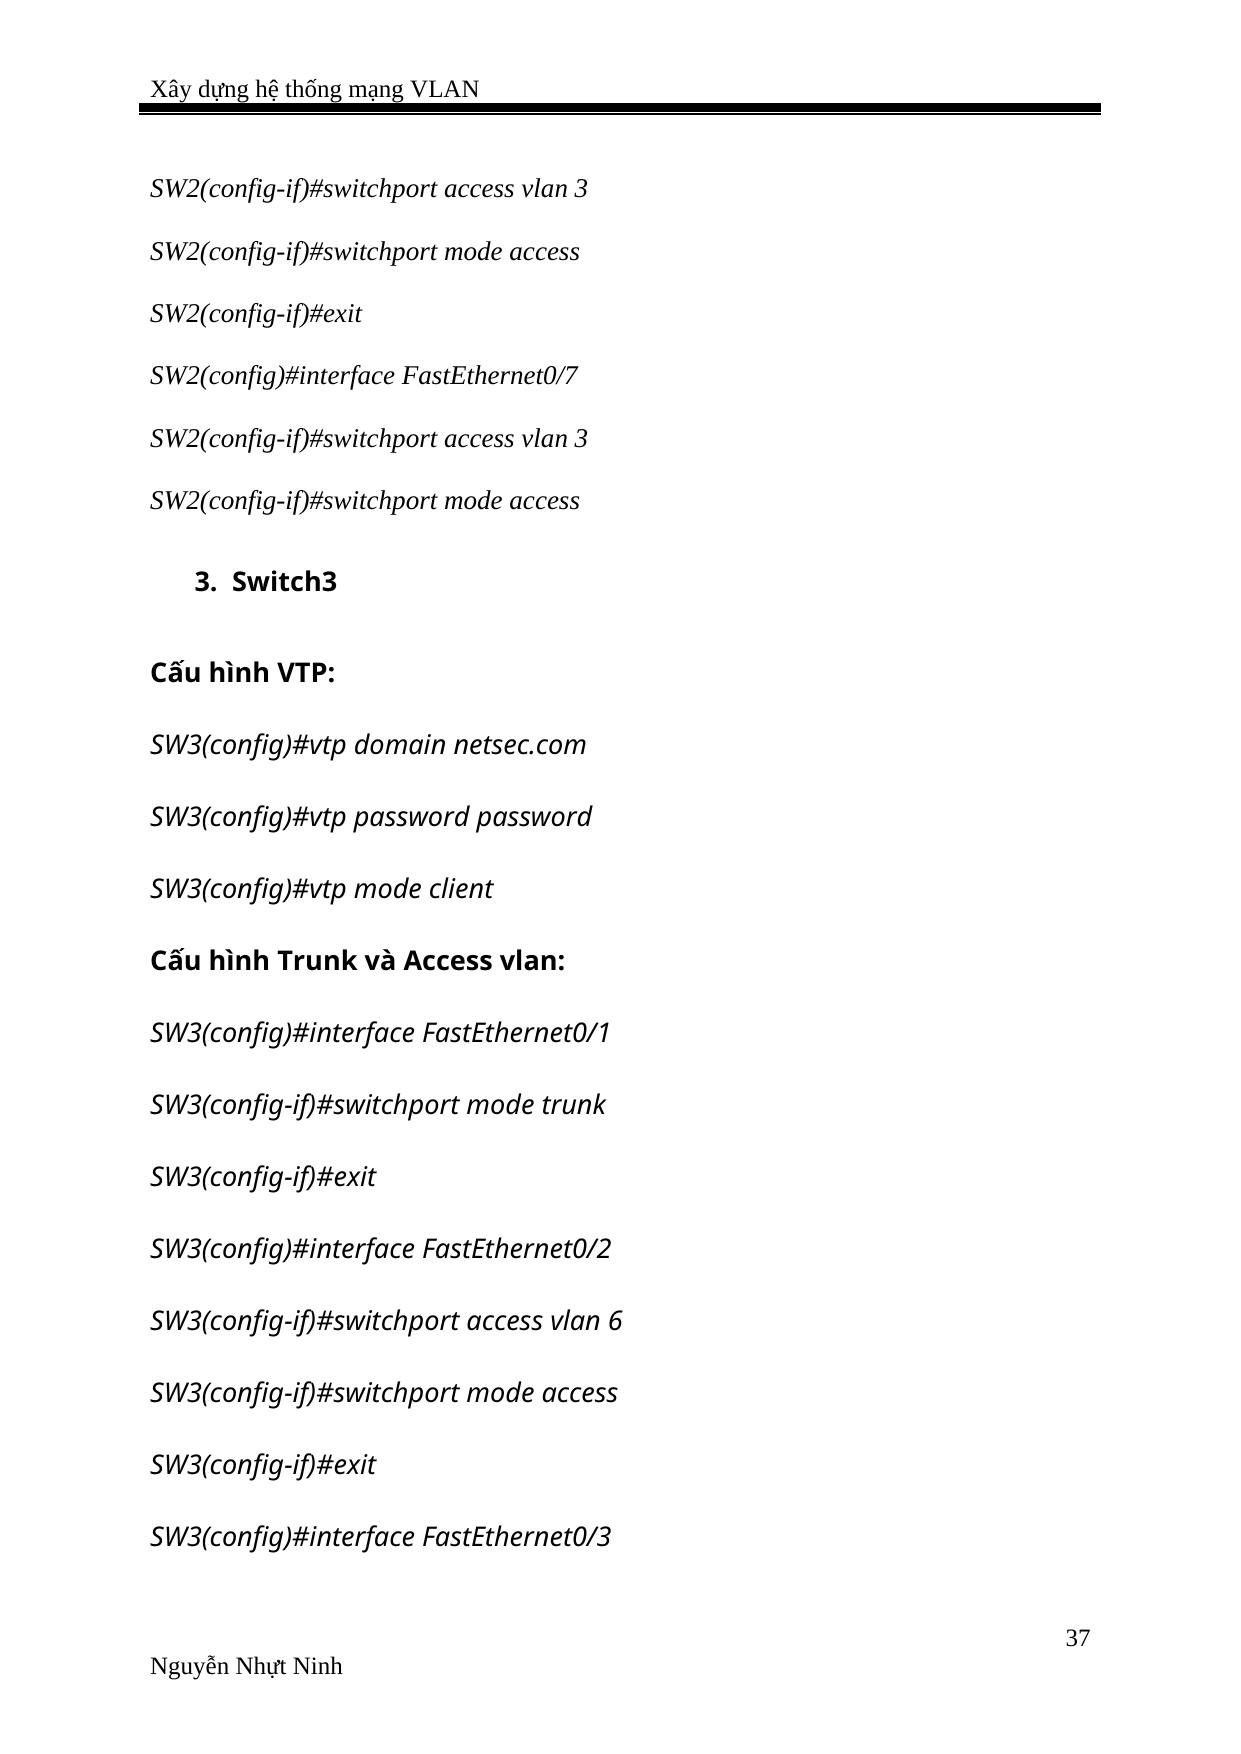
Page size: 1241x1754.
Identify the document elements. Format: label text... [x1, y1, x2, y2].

text SW3(config-if)#switchport access vlan 6 [150, 1301, 1090, 1338]
text SW3(config)#interface FastEthernet0/1 [150, 1013, 1090, 1050]
text SW3(config-if)#switchport mode trunk [150, 1085, 1090, 1122]
text SW2(config-if)#switchport access vlan 3 [150, 172, 1090, 204]
text SW2(config-if)#switchport access vlan 3 [150, 422, 1090, 453]
text SW3(config)#vtp mode client [150, 869, 1090, 906]
text SW2(config-if)#exit [150, 297, 1090, 328]
text SW3(config)#vtp domain netsec.com [150, 725, 1090, 762]
text Cấu hình VTP: [150, 653, 1090, 690]
text SW3(config)#interface FastEthernet0/3 [150, 1517, 1090, 1554]
text SW3(config-if)#exit [150, 1445, 1090, 1482]
text Cấu hình Trunk và Access vlan: [150, 941, 1090, 978]
text SW3(config)#vtp password password [150, 797, 1090, 834]
list Switch3 [194, 563, 1090, 600]
text SW2(config-if)#switchport mode access [150, 484, 1090, 515]
text SW3(config-if)#exit [150, 1157, 1090, 1194]
text SW2(config)#interface FastEthernet0/7 [150, 359, 1090, 391]
text SW3(config)#interface FastEthernet0/2 [150, 1229, 1090, 1266]
text SW2(config-if)#switchport mode access [150, 235, 1090, 266]
text SW3(config-if)#switchport mode access [150, 1373, 1090, 1410]
